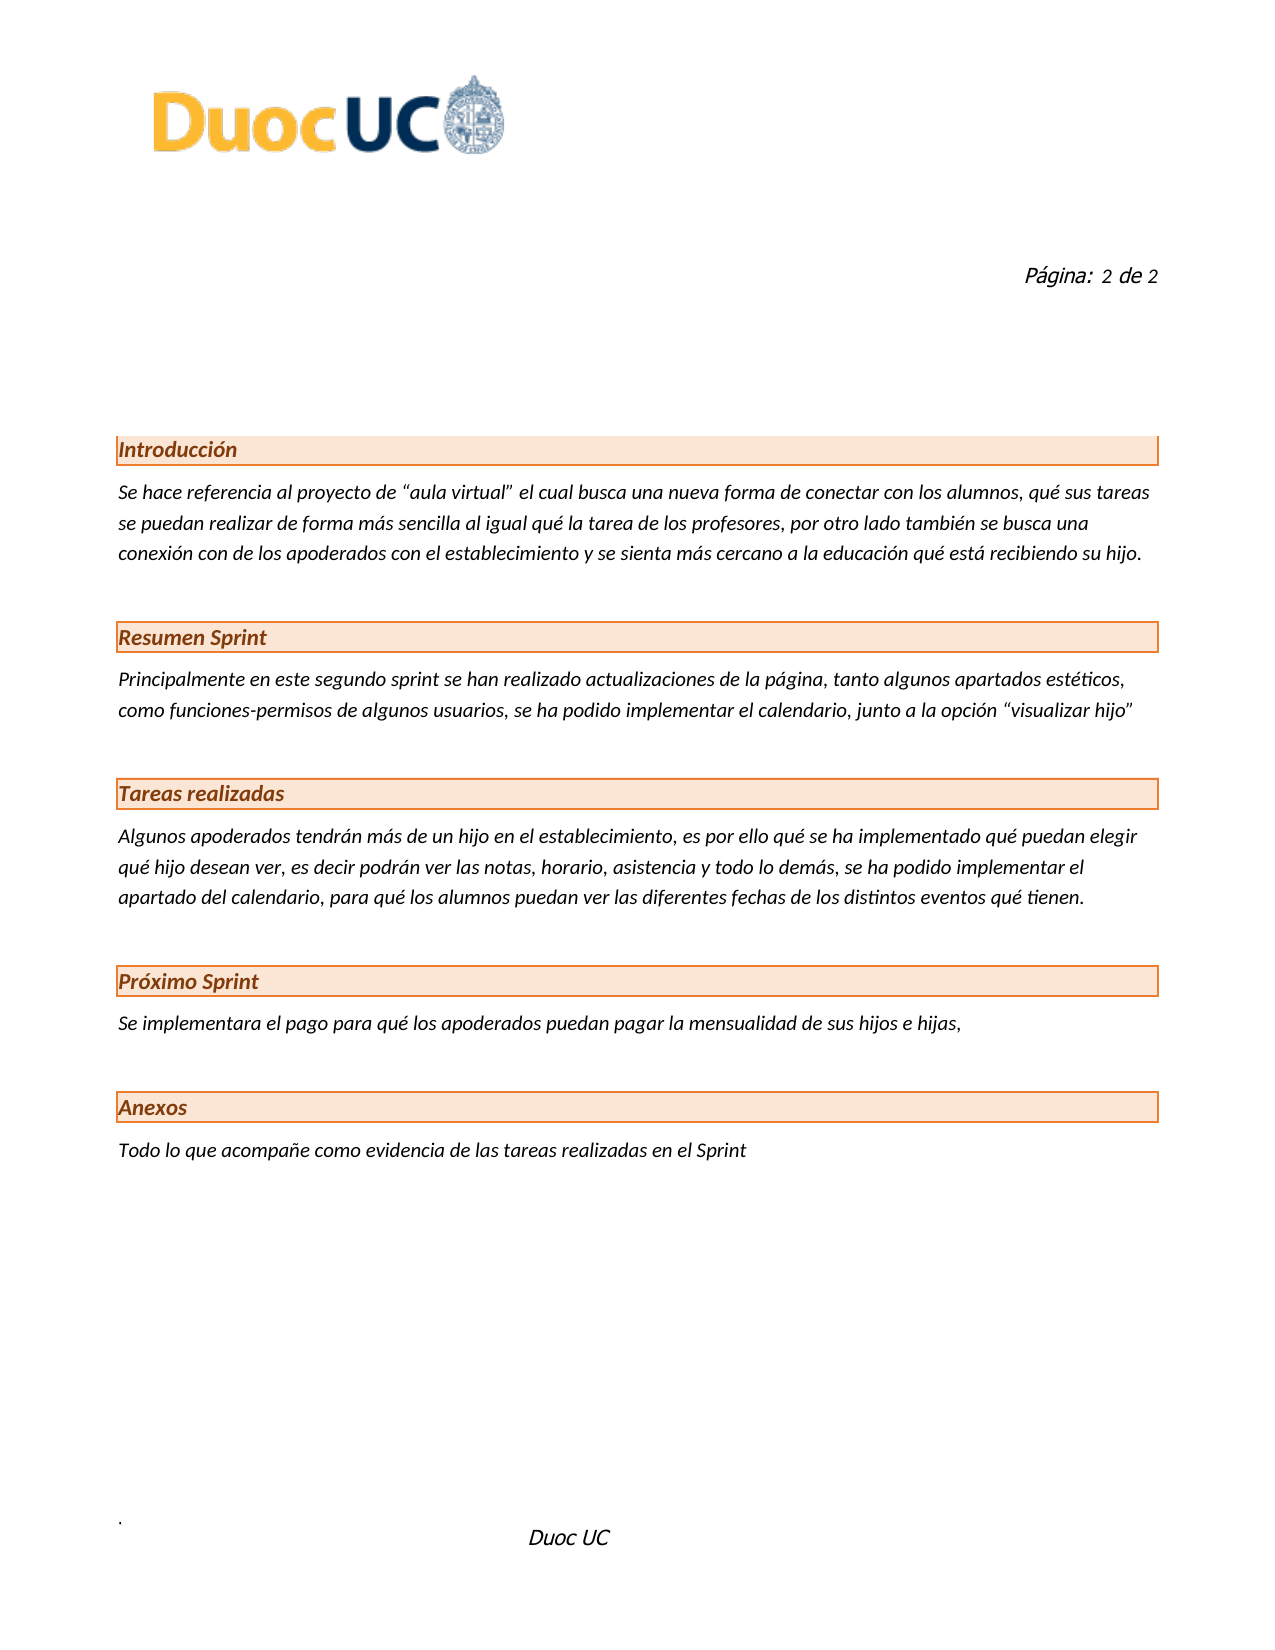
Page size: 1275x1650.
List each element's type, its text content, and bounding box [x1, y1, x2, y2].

text Se implementara el pago para qué los apoderados puedan pagar la mensualidad de sus hijos e hijas, [118, 1011, 1157, 1036]
text Próximo Sprint [118, 967, 1157, 995]
text Tareas realizadas [118, 780, 1157, 808]
text Se hace referencia al proyecto de “aula virtual” el cual busca una nueva forma de conectar con los alumnos, qué sus tareas se puedan realizar de forma más sencilla al igual qué la tarea de los profesores, por otro lado también se busca una conexión con de los apoderados con el establecimiento y se sienta más cercano a la educación qué está recibiendo su hijo. [118, 479, 1157, 566]
text Resumen Sprint [118, 623, 1157, 651]
text Todo lo que acompañe como evidencia de las tareas realizadas en el Sprint [118, 1137, 1157, 1162]
text Anexos [118, 1093, 1157, 1121]
text Introducción [118, 436, 1157, 464]
text Principalmente en este segundo sprint se han realizado actualizaciones de la página, tanto algunos apartados estéticos, como funciones-permisos de algunos usuarios, se ha podido implementar el calendario, junto a la opción “visualizar hijo” [118, 667, 1157, 722]
text Algunos apoderados tendrán más de un hijo en el establecimiento, es por ello qué se ha implementado qué puedan elegir qué hijo desean ver, es decir podrán ver las notas, horario, asistencia y todo lo demás, se ha podido implementar el apartado del calendario, para qué los alumnos puedan ver las diferentes fechas de los distintos eventos qué tienen. [118, 823, 1157, 910]
picture [118, 59, 517, 181]
